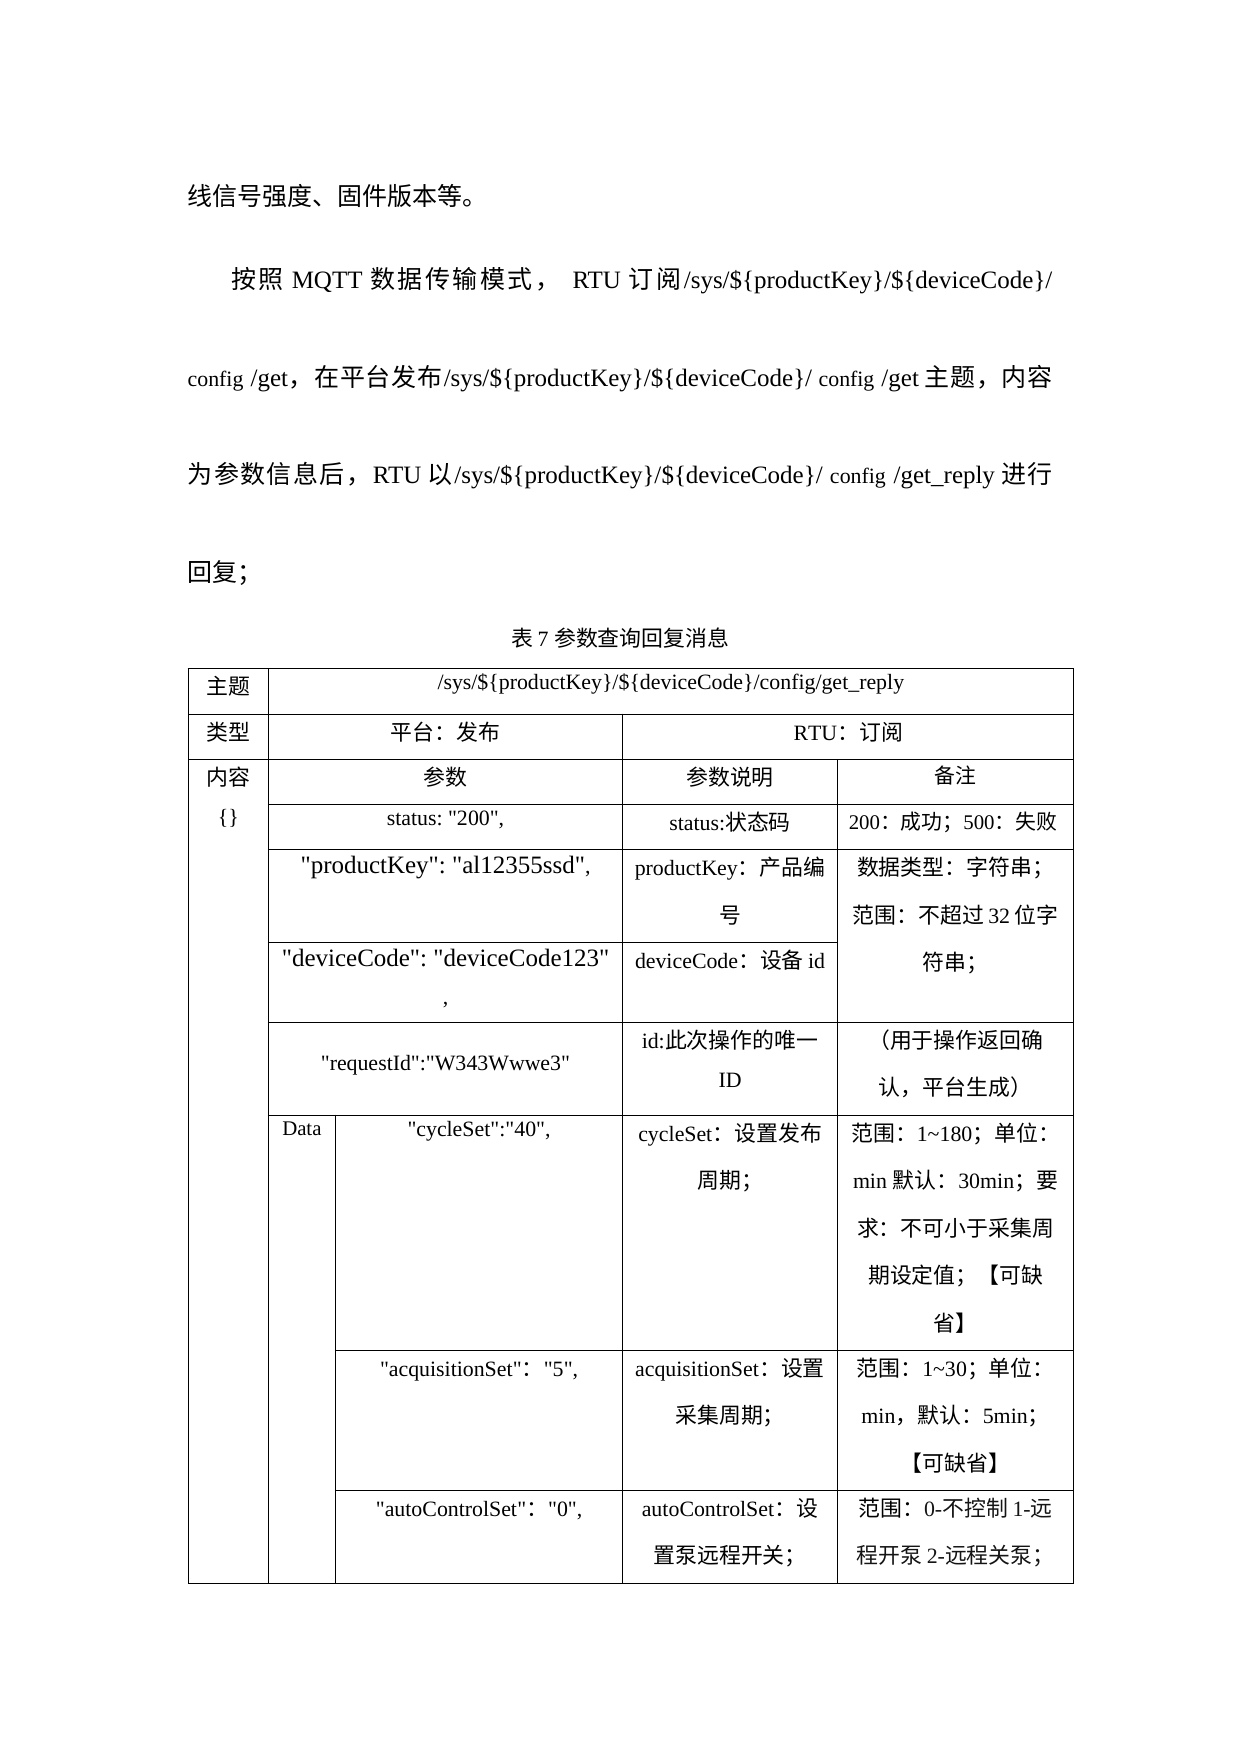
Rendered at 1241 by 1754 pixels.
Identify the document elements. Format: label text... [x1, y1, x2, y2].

table_cell 参数说明 [623, 760, 837, 804]
table_cell "deviceCode": "deviceCode123" , [269, 943, 622, 1022]
table_cell 200：成功；500：失败 [838, 805, 1073, 849]
table_cell id:此次操作的唯一ID [623, 1023, 837, 1114]
table_cell productKey：产品编号 [623, 850, 837, 942]
table_header /sys/${productKey}/${deviceCode}/config/get_reply [269, 669, 1073, 713]
table_cell "acquisitionSet"："5", [336, 1351, 622, 1490]
table_cell "productKey": "al12355ssd", [269, 850, 622, 942]
table_cell acquisitionSet：设置采集周期； [623, 1351, 837, 1490]
table_cell "requestId":"W343Wwwe3" [269, 1023, 622, 1114]
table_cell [838, 1491, 1073, 1583]
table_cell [336, 1491, 622, 1583]
table_cell RTU：订阅 [623, 715, 1073, 759]
table_cell 平台：发布 [269, 715, 622, 759]
table_cell 内容{} [189, 760, 268, 1583]
table_cell 备注 [838, 760, 1073, 804]
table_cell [623, 1491, 837, 1583]
table_cell （用于操作返回确认，平台生成） [838, 1023, 1073, 1114]
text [187, 162, 1053, 227]
table_cell 范围：1~30；单位：min，默认：5min；【可缺省】 [838, 1351, 1073, 1490]
table_header 主题 [189, 669, 268, 713]
table_cell Data [269, 1116, 335, 1583]
table_cell 参数 [269, 760, 622, 804]
table_cell deviceCode：设备id [623, 943, 837, 1022]
text 按照MQTT数据传输模式， RTU订阅/sys/${productKey}/${deviceCode}/ config /get，在平台发布/sys/${productKey}/${deviceCode}/ config /get主题，内容为参数信息后，RTU以/sys/${productKey}/${deviceCode}/ config /get_reply进行回复； [187, 245, 1053, 603]
table_cell status: "200", [269, 805, 622, 849]
table_cell 范围：1~180；单位：min 默认：30min；要求：不可小于采集周期设定值；【可缺省】 [838, 1116, 1073, 1350]
table_cell 数据类型：字符串；范围：不超过32位字符串； [838, 850, 1073, 1022]
table_cell "cycleSet":"40", [336, 1116, 622, 1350]
table_cell cycleSet：设置发布周期； [623, 1116, 837, 1350]
table_cell status:状态码 [623, 805, 837, 849]
table_cell 类型 [189, 715, 268, 759]
text 表7 参数查询回复消息 [187, 621, 1053, 652]
